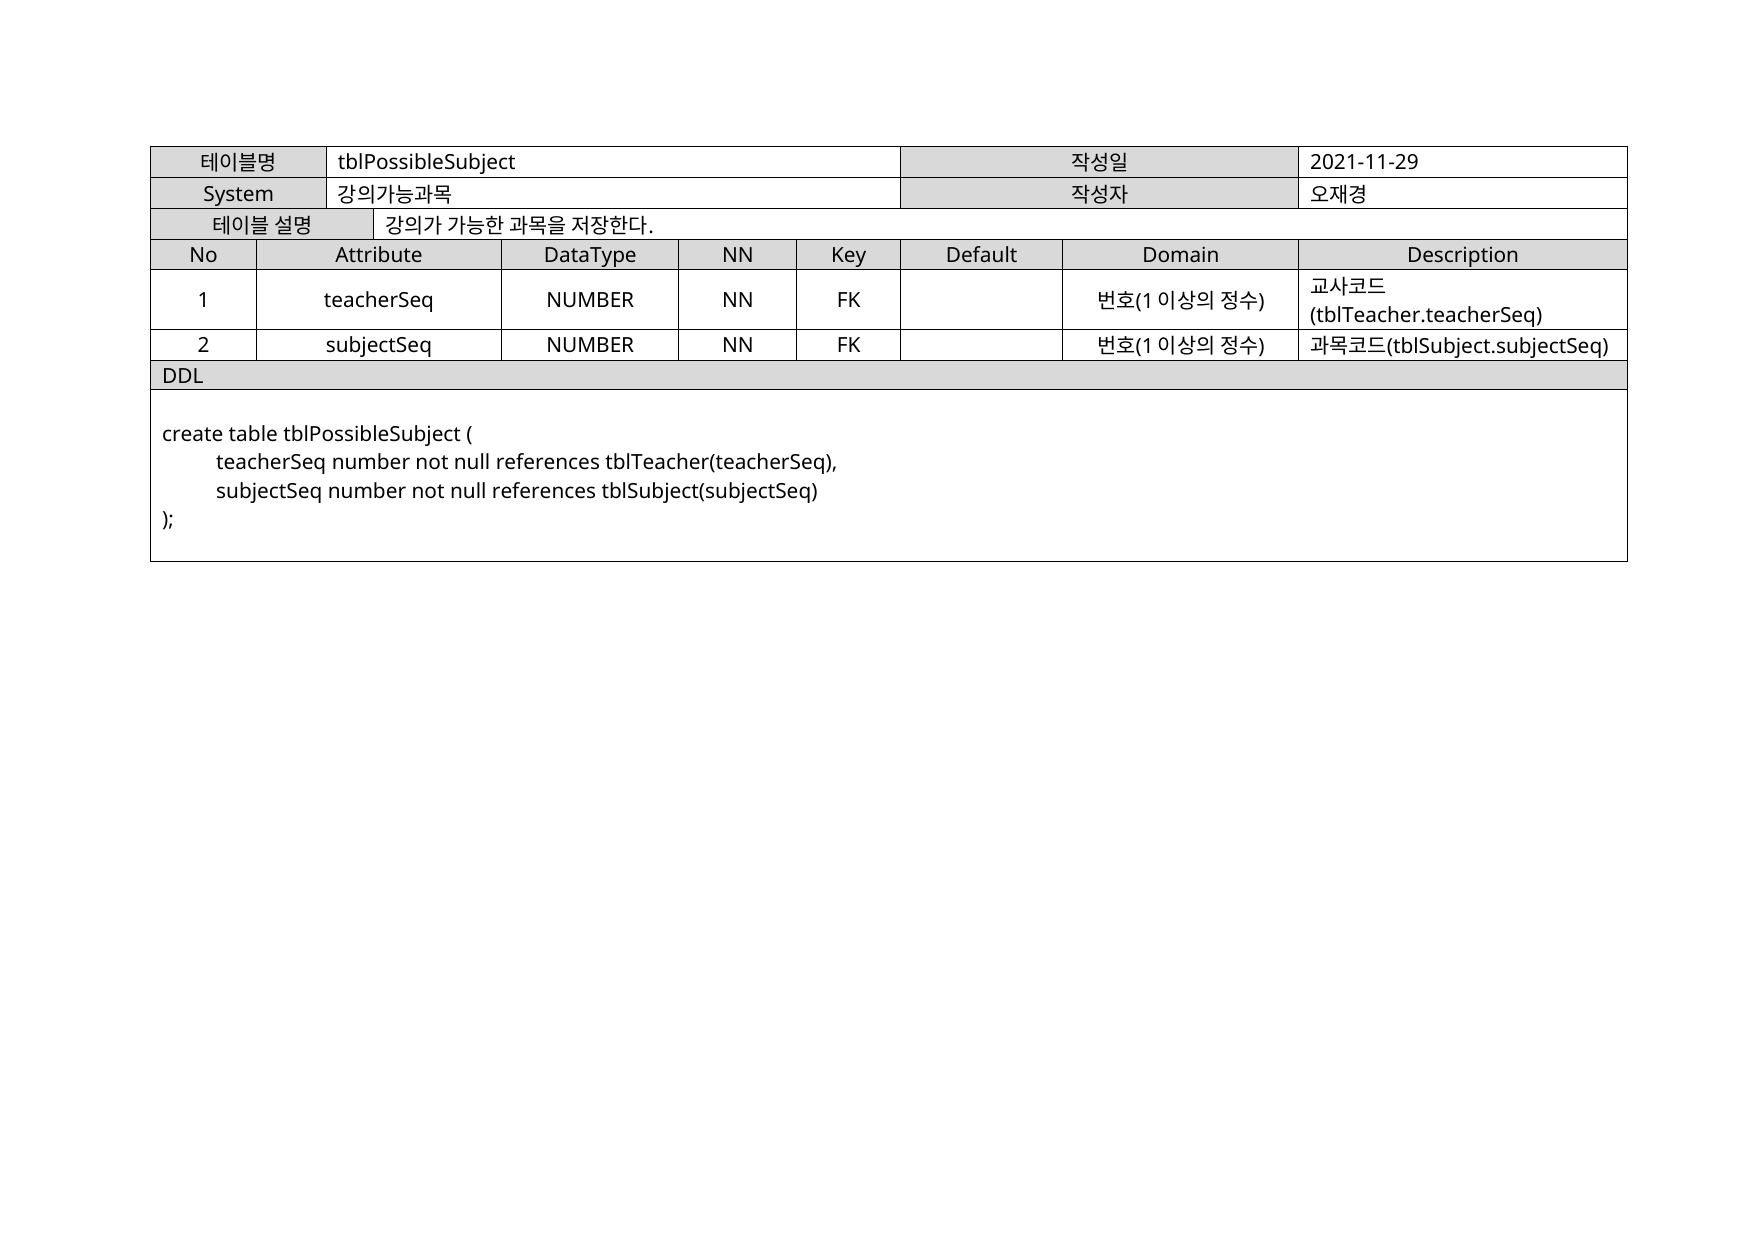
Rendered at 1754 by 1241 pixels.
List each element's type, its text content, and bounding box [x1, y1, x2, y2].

table_cell NN [679, 330, 796, 360]
table_cell System [151, 178, 326, 208]
table_cell 테이블 설명 [151, 209, 373, 239]
table_cell create table tblPossibleSubject ( teacherSeq number not null references tblTeacher(teacherSeq), subjectSeq number not null references tblSubject(subjectSeq) ); [151, 390, 1627, 561]
table_cell NN [679, 270, 796, 328]
table_cell 오재경 [1299, 178, 1627, 208]
table_cell 과목코드(tblSubject.subjectSeq) [1299, 330, 1627, 360]
table_header tblPossibleSubject [327, 147, 900, 177]
table_cell 교사코드(tblTeacher.teacherSeq) [1299, 270, 1627, 328]
table_cell DataType [502, 240, 678, 269]
table_header 2021-11-29 [1299, 147, 1627, 177]
table_header 테이블명 [151, 147, 326, 177]
table_header 작성일 [901, 147, 1298, 177]
table_cell 2 [151, 330, 256, 360]
table_cell NUMBER [502, 330, 678, 360]
table_cell Key [797, 240, 900, 269]
table_cell Description [1299, 240, 1627, 269]
table_cell NUMBER [502, 270, 678, 328]
table_cell teacherSeq [257, 270, 501, 328]
table_cell FK [797, 330, 900, 360]
table_cell [901, 330, 1062, 360]
table_cell Default [901, 240, 1062, 269]
table_cell 1 [151, 270, 256, 328]
table_cell NN [679, 240, 796, 269]
table_cell 강의가 가능한 과목을 저장한다. [374, 209, 1627, 239]
table_cell 번호(1이상의 정수) [1063, 330, 1298, 360]
table_cell 작성자 [901, 178, 1298, 208]
table_cell 번호(1이상의 정수) [1063, 270, 1298, 328]
table_cell [901, 270, 1062, 328]
table_cell No [151, 240, 256, 269]
table_cell DDL [151, 361, 1627, 389]
table_cell Domain [1063, 240, 1298, 269]
table_cell subjectSeq [257, 330, 501, 360]
table_cell 강의가능과목 [327, 178, 900, 208]
table_cell FK [797, 270, 900, 328]
table_cell Attribute [257, 240, 501, 269]
